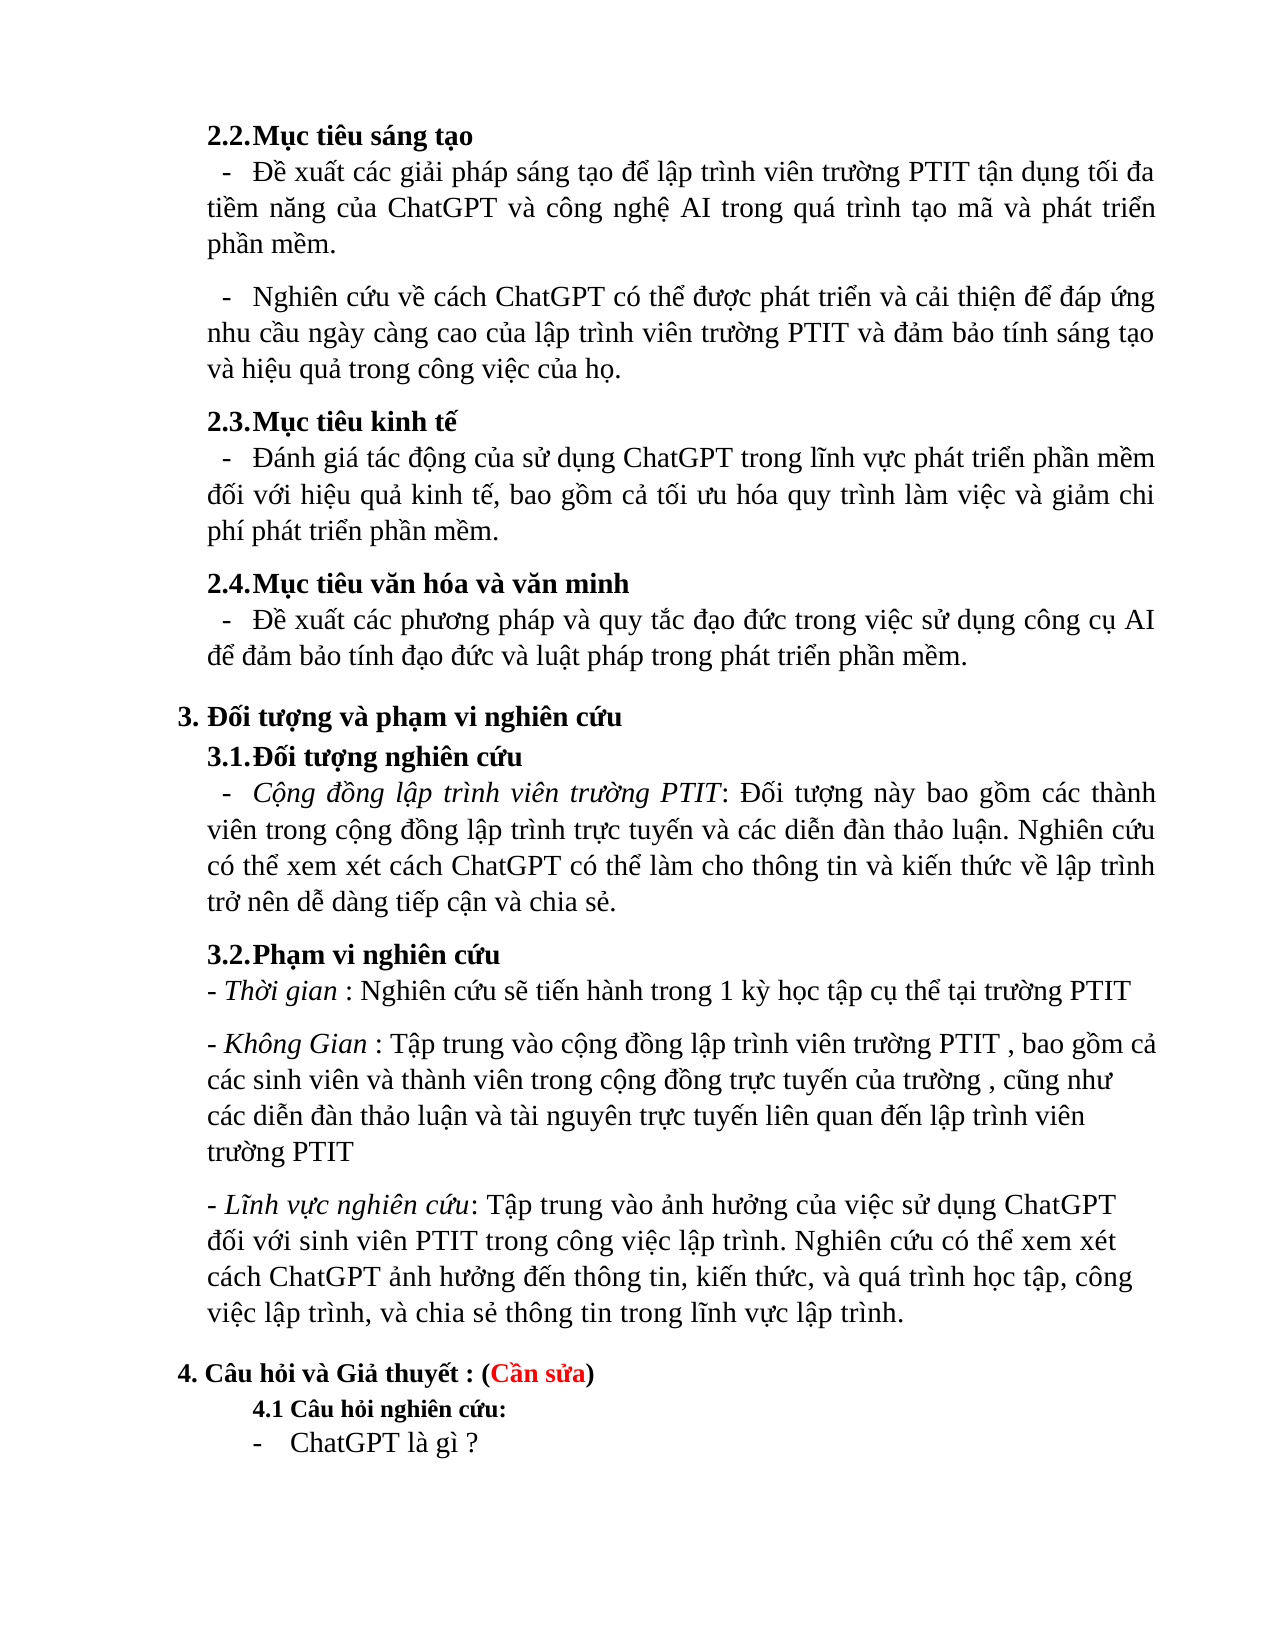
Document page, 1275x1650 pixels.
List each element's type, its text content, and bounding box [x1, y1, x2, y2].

text - Lĩnh vực nghiên cứu: Tập trung vào ảnh hưởng của việc sử dụng ChatGPT đối với sinh viên PTIT trong công việc lập trình. Nghiên cứu có thể xem xét cách ChatGPT ảnh hưởng đến thông tin, kiến thức, và quá trình học tập, công việc lập trình, và chia sẻ thông tin trong lĩnh vực lập trình. [207, 1187, 1157, 1329]
list ChatGPT là gì ? [252, 1425, 1157, 1459]
subtitle Phạm vi nghiên cứu [207, 937, 1157, 970]
text - Không Gian : Tập trung vào cộng đồng lập trình viên trường PTIT , bao gồm cả các sinh viên và thành viên trong cộng đồng trực tuyến của trường , cũng như các diễn đàn thảo luận và tài nguyên trực tuyến liên quan đến lập trình viên trường PTIT [207, 1026, 1157, 1168]
text - Thời gian : Nghiên cứu sẽ tiến hành trong 1 kỳ học tập cụ thể tại trường PTIT [207, 973, 1157, 1007]
subtitle Đối tượng nghiên cứu [207, 739, 1157, 773]
text - Nghiên cứu về cách ChatGPT có thể được phát triển và cải thiện để đáp ứng nhu cầu ngày càng cao của lập trình viên trường PTIT và đảm bảo tính sáng tạo và hiệu quả trong công việc của họ. [207, 279, 1157, 385]
subtitle Mục tiêu kinh tế [207, 404, 1157, 438]
subtitle 4. Câu hỏi và Giả thuyết : (Cần sửa) [177, 1357, 1157, 1388]
subtitle Đối tượng và phạm vi nghiên cứu [177, 699, 1157, 733]
text - Cộng đồng lập trình viên trường PTIT: Đối tượng này bao gồm các thành viên trong cộng đồng lập trình trực tuyến và các diễn đàn thảo luận. Nghiên cứu có thể xem xét cách ChatGPT có thể làm cho thông tin và kiến thức về lập trình trở nên dễ dàng tiếp cận và chia sẻ. [207, 776, 1157, 918]
subtitle Mục tiêu sáng tạo [207, 118, 1157, 152]
text - Đề xuất các phương pháp và quy tắc đạo đức trong việc sử dụng công cụ AI để đảm bảo tính đạo đức và luật pháp trong phát triển phần mềm. [207, 602, 1157, 672]
text - Đánh giá tác động của sử dụng ChatGPT trong lĩnh vực phát triển phần mềm đối với hiệu quả kinh tế, bao gồm cả tối ưu hóa quy trình làm việc và giảm chi phí phát triển phần mềm. [207, 441, 1157, 546]
text - Đề xuất các giải pháp sáng tạo để lập trình viên trường PTIT tận dụng tối đa tiềm năng của ChatGPT và công nghệ AI trong quá trình tạo mã và phát triển phần mềm. [207, 154, 1157, 260]
subtitle Mục tiêu văn hóa và văn minh [207, 566, 1157, 599]
subtitle Câu hỏi nghiên cứu: [252, 1394, 1157, 1423]
